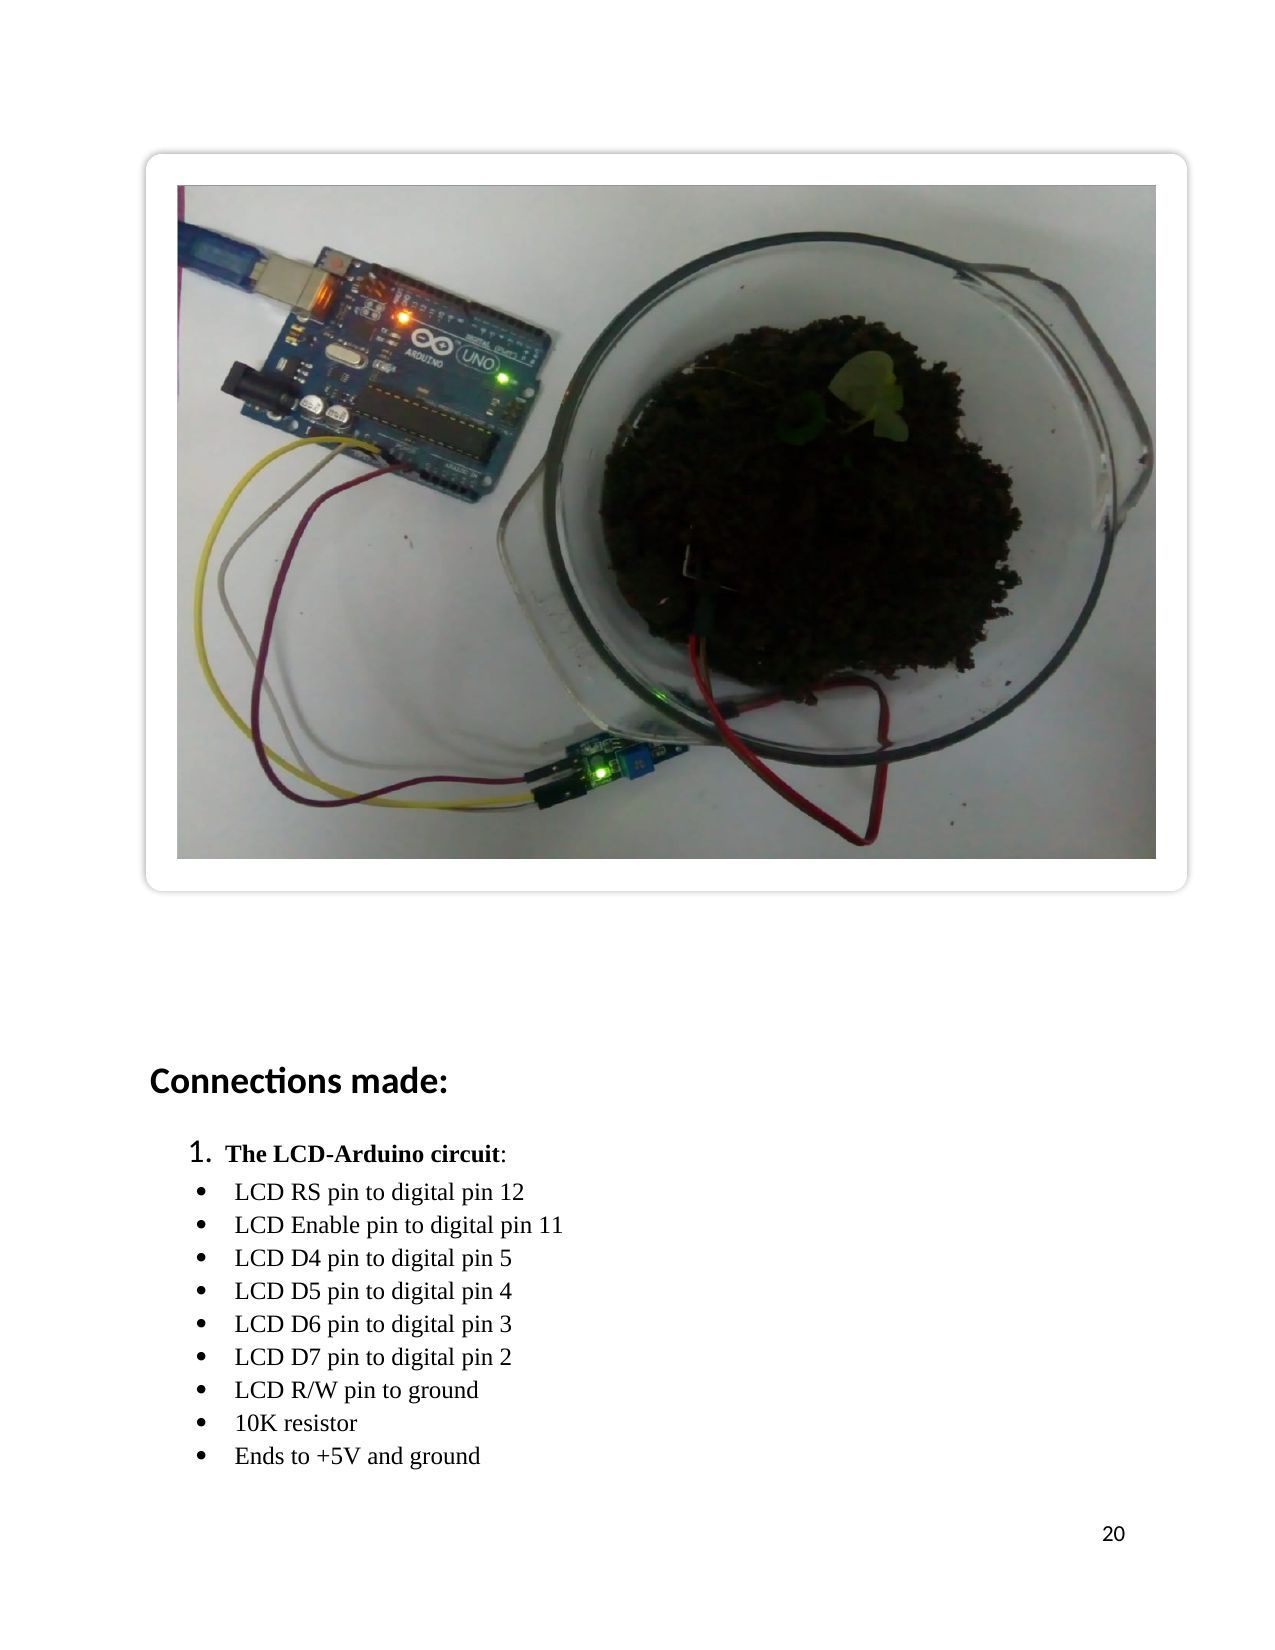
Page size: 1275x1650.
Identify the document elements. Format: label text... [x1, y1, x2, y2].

list Ends to +5V and ground [197, 1441, 1125, 1470]
list LCD Enable pin to digital pin 11 [197, 1210, 1125, 1239]
list The LCD-Arduino circuit: [187, 1130, 1125, 1171]
list LCD D4 pin to digital pin 5 [197, 1243, 1125, 1272]
list LCD D6 pin to digital pin 3 [197, 1309, 1125, 1338]
picture [179, 186, 1156, 859]
list LCD D7 pin to digital pin 2 [197, 1342, 1125, 1371]
list LCD RS pin to digital pin 12 [197, 1177, 1125, 1206]
text Connections made: [150, 1057, 1125, 1102]
list LCD R/W pin to ground [197, 1375, 1125, 1404]
list LCD D5 pin to digital pin 4 [197, 1276, 1125, 1305]
list 10K resistor [197, 1408, 1125, 1437]
